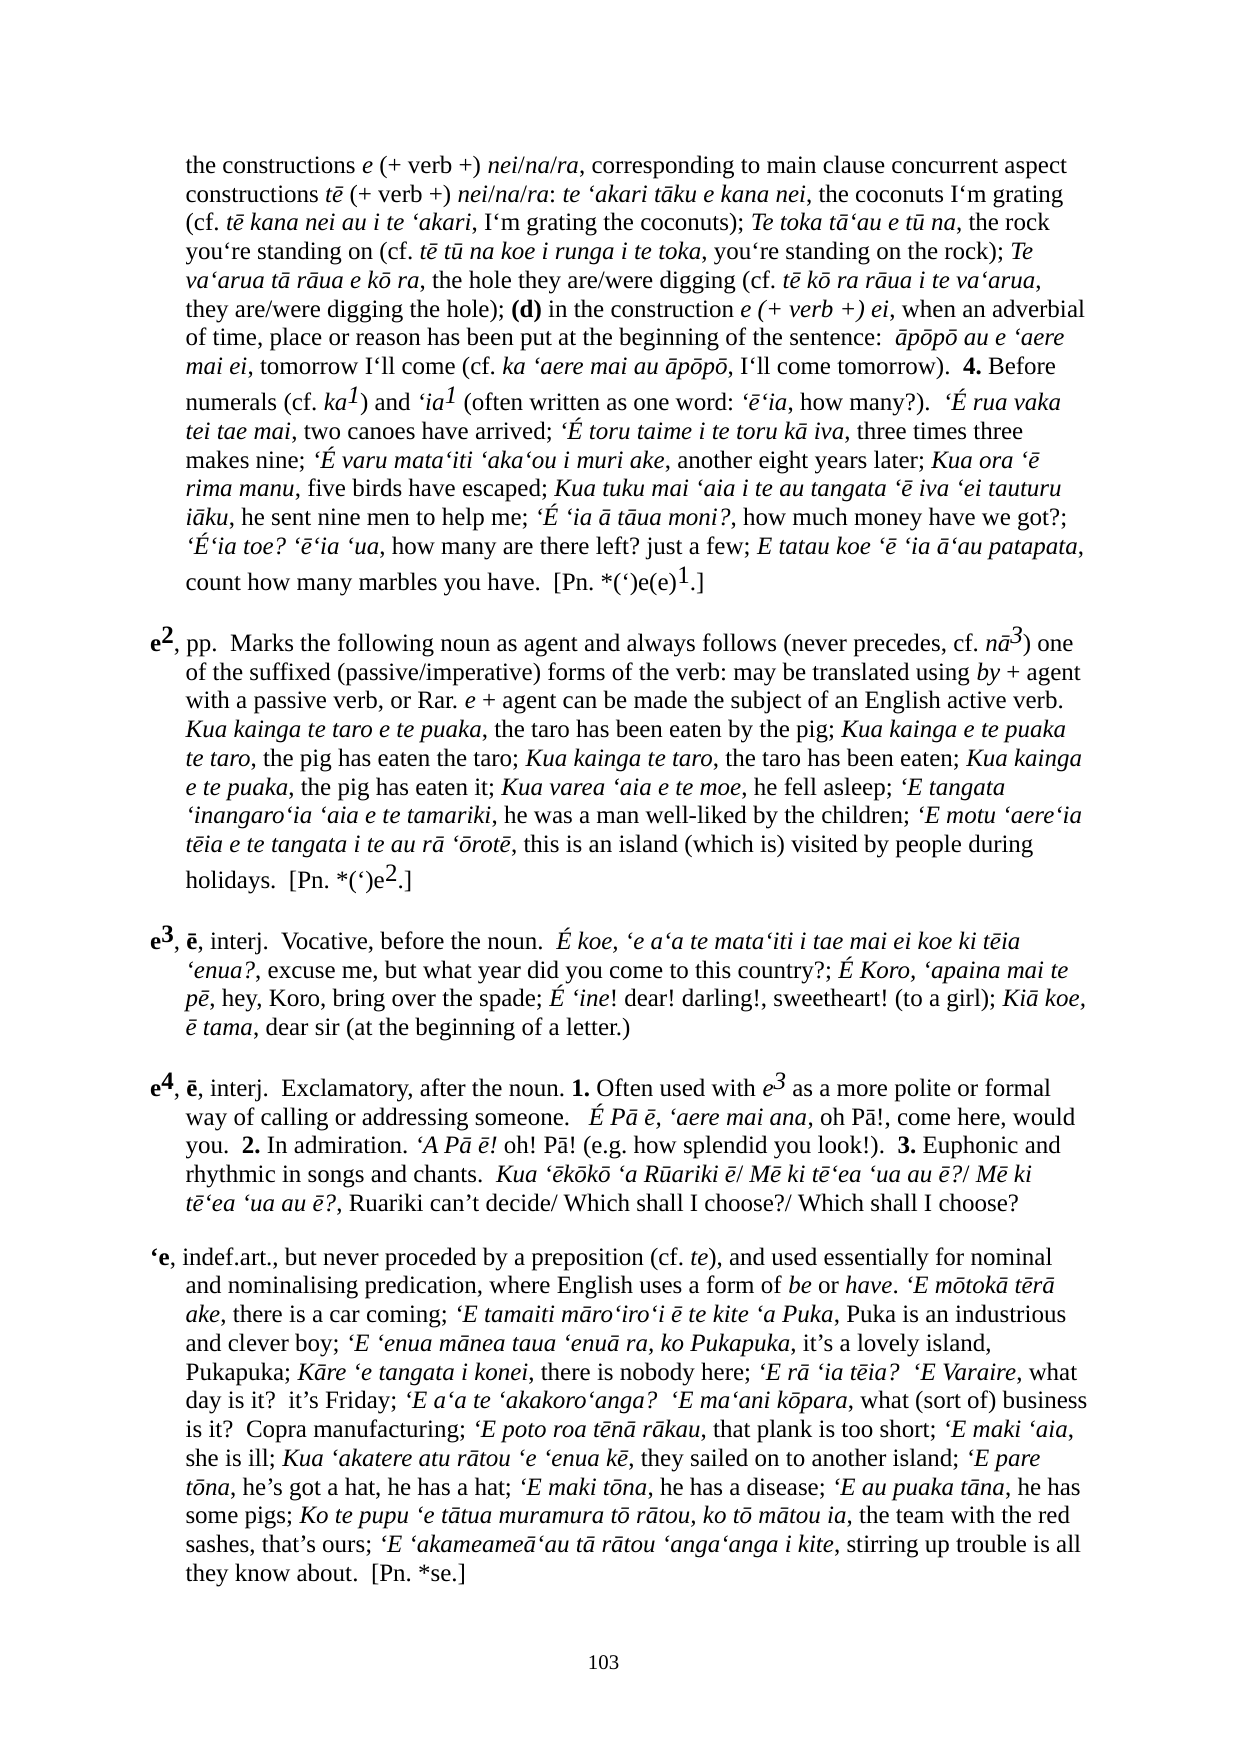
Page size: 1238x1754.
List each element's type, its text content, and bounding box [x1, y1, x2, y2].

text e2, pp. Marks the following noun as agent and always follows (never precedes, cf. nā3) one of the suffixed (passive/imperative) forms of the verb: may be translated using by + agent with a passive verb, or Rar. e + agent can be made the subject of an English active verb. Kua kainga te taro e te puaka, the taro has been eaten by the pig; Kua kainga e te puaka te taro, the pig has eaten the taro; Kua kainga te taro, the taro has been eaten; Kua kainga e te puaka, the pig has eaten it; Kua varea ‘aia e te moe, he fell asleep; ‘E tangata ‘inangaro‘ia ‘aia e te tamariki, he was a man well-liked by the children; ‘E motu ‘aere‘ia tēia e te tangata i te au rā ‘ōrotē, this is an island (which is) visited by people during holidays. [Pn. *(‘)e2.] [150, 621, 1087, 894]
text e3, ē, interj. Vocative, before the noun. É koe, ‘e a‘a te mata‘iti i tae mai ei koe ki tēia ‘enua?, excuse me, but what year did you come to this country?; É Koro, ‘apaina mai te pē, hey, Koro, bring over the spade; É ‘ine! dear! darling!, sweetheart! (to a girl); Kiā koe, ē tama, dear sir (at the beginning of a letter.) [150, 919, 1087, 1041]
text e4, ē, interj. Exclamatory, after the noun. 1. Often used with e3 as a more polite or formal way of calling or addressing someone. É Pā ē, ‘aere mai ana, oh Pā!, come here, would you. 2. In admiration. ‘A Pā ē! oh! Pā! (e.g. how splendid you look!). 3. Euphonic and rhythmic in songs and chants. Kua ‘ēkōkō ‘a Rūariki ē/ Mē ki tē‘ea ‘ua au ē?/ Mē ki tē‘ea ‘ua au ē?, Ruariki can’t decide/ Which shall I choose?/ Which shall I choose? [150, 1066, 1087, 1217]
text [150, 150, 1087, 596]
text ‘e, indef.art., but never proceded by a preposition (cf. te), and used essentially for nominal and nominalising predication, where English uses a form of be or have. ‘E mōtokā tērā ake, there is a car coming; ‘E tamaiti māro‘iro‘i ē te kite ‘a Puka, Puka is an industrious and clever boy; ‘E ‘enua mānea taua ‘enuā ra, ko Pukapuka, it’s a lovely island, Pukapuka; Kāre ‘e tangata i konei, there is nobody here; ‘E rā ‘ia tēia? ‘E Varaire, what day is it? it’s Friday; ‘E a‘a te ‘akakoro‘anga? ‘E ma‘ani kōpara, what (sort of) business is it? Copra manufacturing; ‘E poto roa tēnā rākau, that plank is too short; ‘E maki ‘aia, she is ill; Kua ‘akatere atu rātou ‘e ‘enua kē, they sailed on to another island; ‘E pare tōna, he’s got a hat, he has a hat; ‘E maki tōna, he has a disease; ‘E au puaka tāna, he has some pigs; Ko te pupu ‘e tātua muramura tō rātou, ko tō mātou ia, the team with the red sashes, that’s ours; ‘E ‘akameameā‘au tā rātou ‘anga‘anga i kite, stirring up trouble is all they know about. [Pn. *se.] [150, 1242, 1087, 1587]
